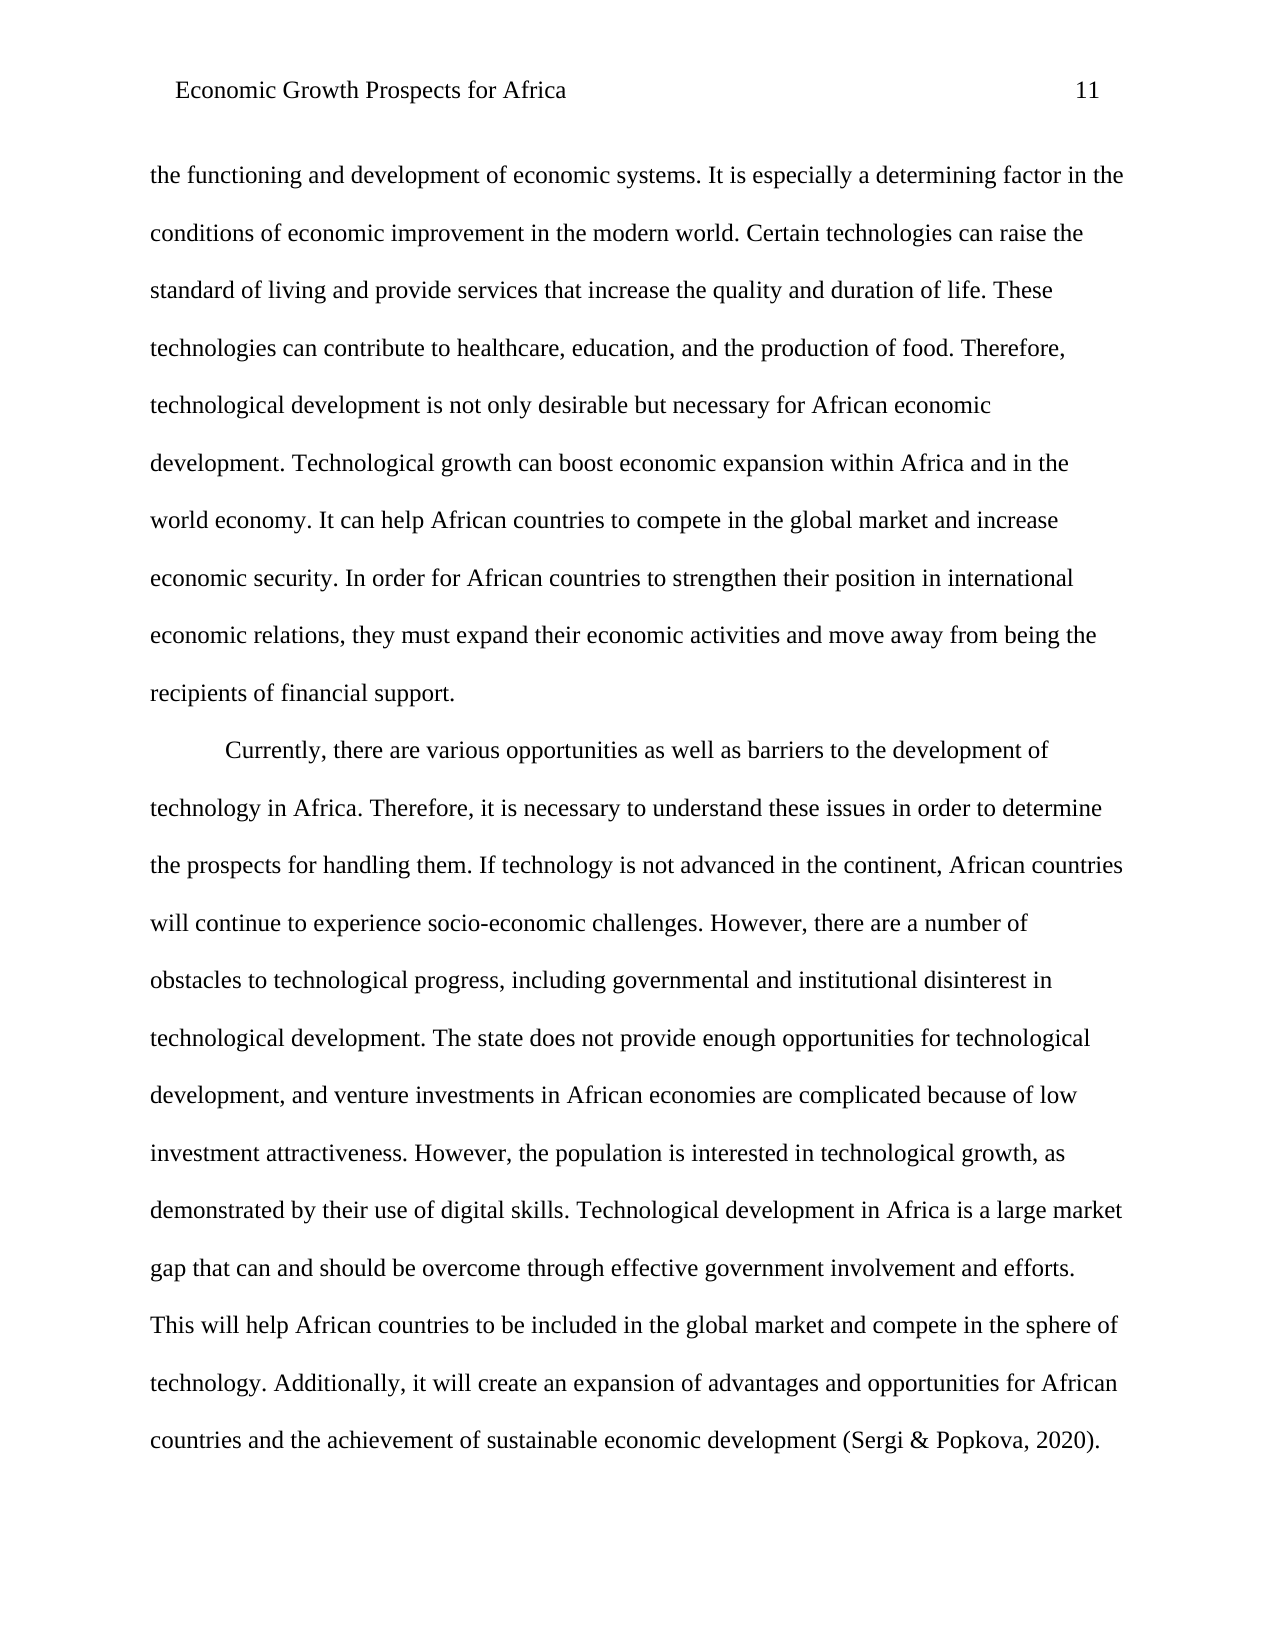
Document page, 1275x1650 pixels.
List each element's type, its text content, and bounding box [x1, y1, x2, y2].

text Currently, there are various opportunities as well as barriers to the development of technology in Africa. Therefore, it is necessary to understand these issues in order to determine the prospects for handling them. If technology is not advanced in the continent, African countries will continue to experience socio-economic challenges. However, there are a number of obstacles to technological progress, including governmental and institutional disinterest in technological development. The state does not provide enough opportunities for technological development, and venture investments in African economies are complicated because of low investment attractiveness. However, the population is interested in technological growth, as demonstrated by their use of digital skills. Technological development in Africa is a large market gap that can and should be overcome through effective government involvement and efforts. This will help African countries to be included in the global market and compete in the sphere of technology. Additionally, it will create an expansion of advantages and opportunities for African countries and the achievement of sustainable economic development (Sergi & Popkova, 2020). [150, 736, 1125, 1454]
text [150, 161, 1125, 707]
